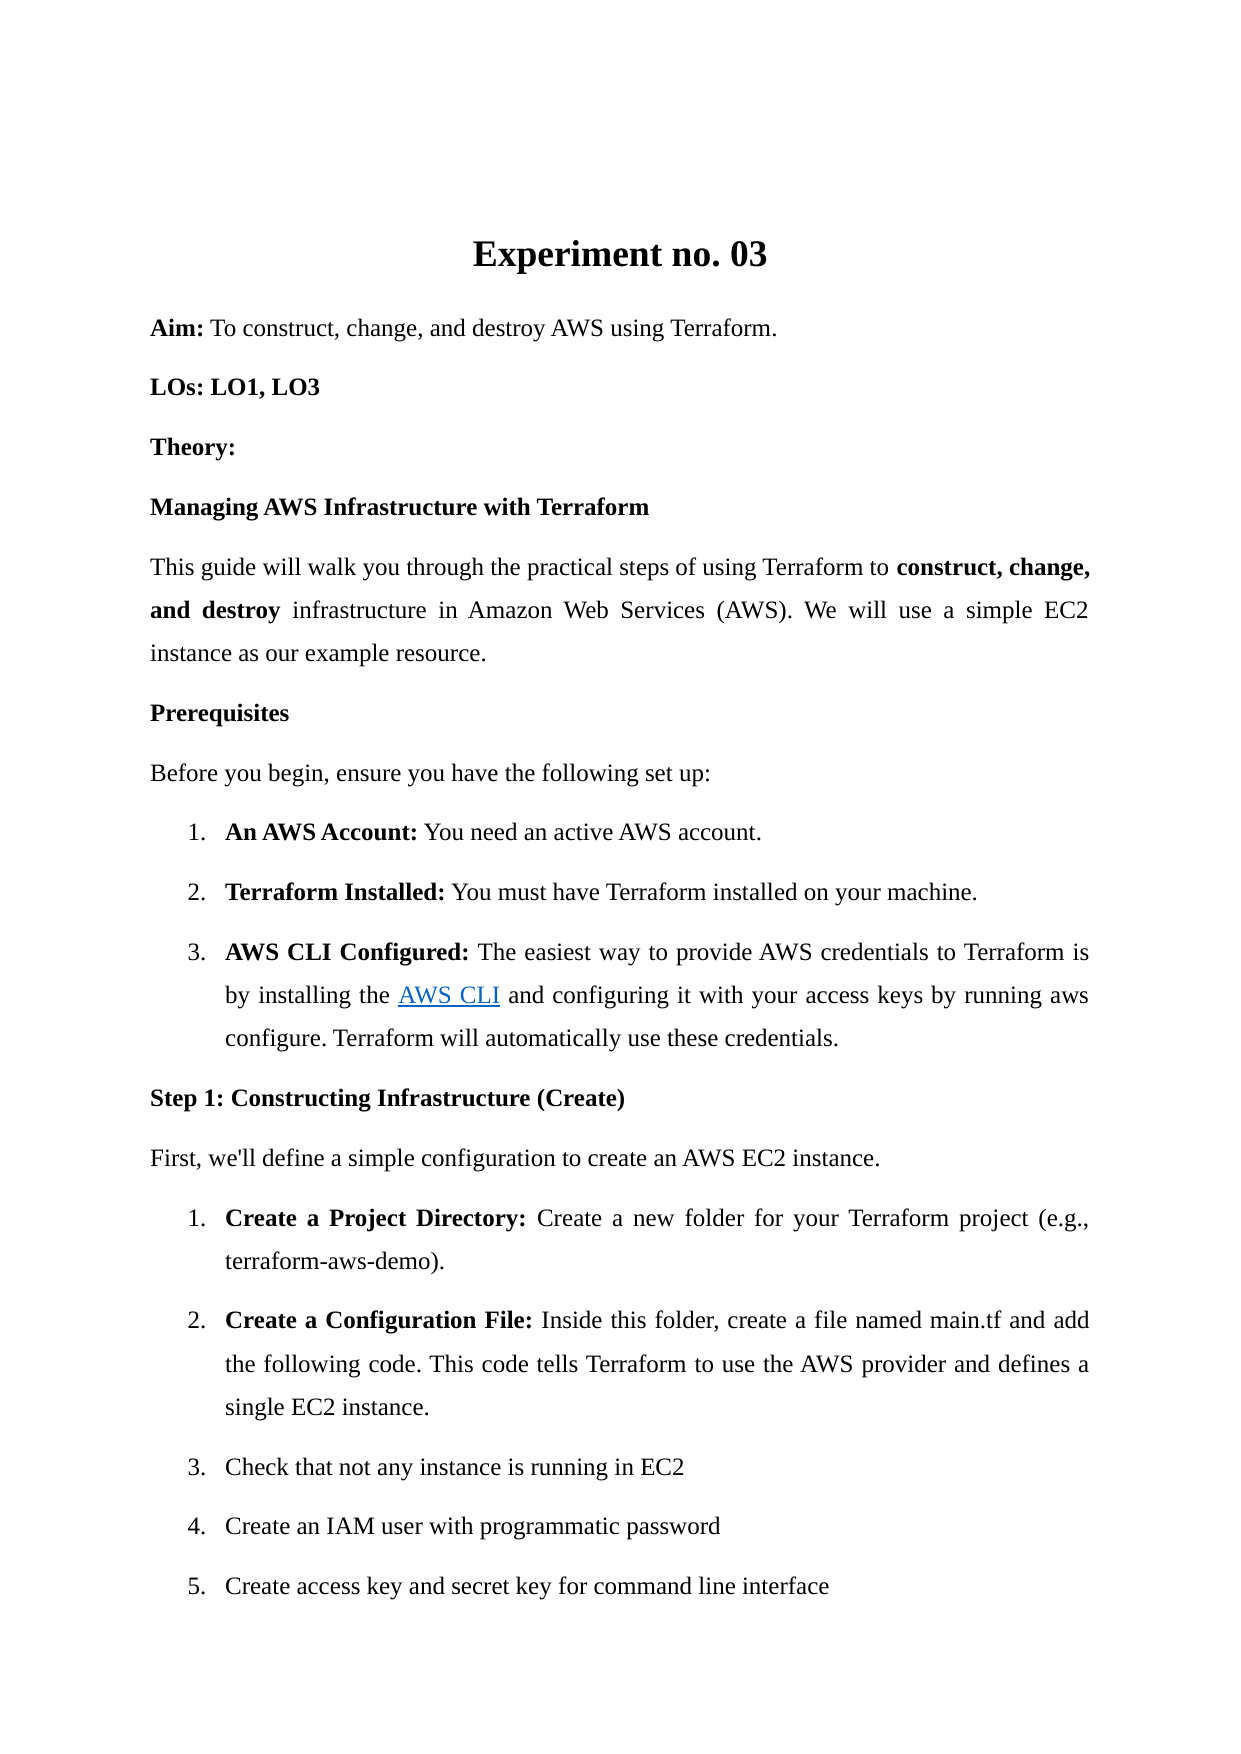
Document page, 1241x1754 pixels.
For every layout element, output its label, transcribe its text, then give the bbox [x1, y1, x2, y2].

list Create a Project Directory: Create a new folder for your Terraform project (e.g., terraform-aws-demo). [187, 1203, 1090, 1274]
text Experiment no. 03 [150, 231, 1090, 274]
text This guide will walk you through the practical steps of using Terraform to construct, change, and destroy infrastructure in Amazon Web Services (AWS). We will use a simple EC2 instance as our example resource. [150, 552, 1090, 667]
text Step 1: Constructing Infrastructure (Create) [150, 1083, 1090, 1112]
list Create an IAM user with programmatic password [187, 1511, 1090, 1540]
text Managing AWS Infrastructure with Terraform [150, 492, 1090, 521]
list Create a Configuration File: Inside this folder, create a file named main.tf and add the following code. This code tells Terraform to use the AWS provider and defines a single EC2 instance. [187, 1306, 1090, 1421]
text Theory: [150, 432, 1090, 461]
text Aim: To construct, change, and destroy AWS using Terraform. [150, 313, 1090, 341]
text First, we'll define a simple configuration to create an AWS EC2 instance. [150, 1143, 1090, 1172]
list Terraform Installed: You must have Terraform installed on your machine. [187, 877, 1090, 906]
text LOs: LO1, LO3 [150, 372, 1090, 401]
text Prerequisites [150, 698, 1090, 727]
list An AWS Account: You need an active AWS account. [187, 817, 1090, 846]
list Check that not any instance is running in EC2 [187, 1452, 1090, 1480]
list AWS CLI Configured: The easiest way to provide AWS credentials to Terraform is by installing the AWS CLI and configuring it with your access keys by running aws configure. Terraform will automatically use these credentials. [187, 937, 1090, 1052]
list Create access key and secret key for command line interface [187, 1571, 1090, 1600]
text Before you begin, ensure you have the following set up: [150, 758, 1090, 786]
